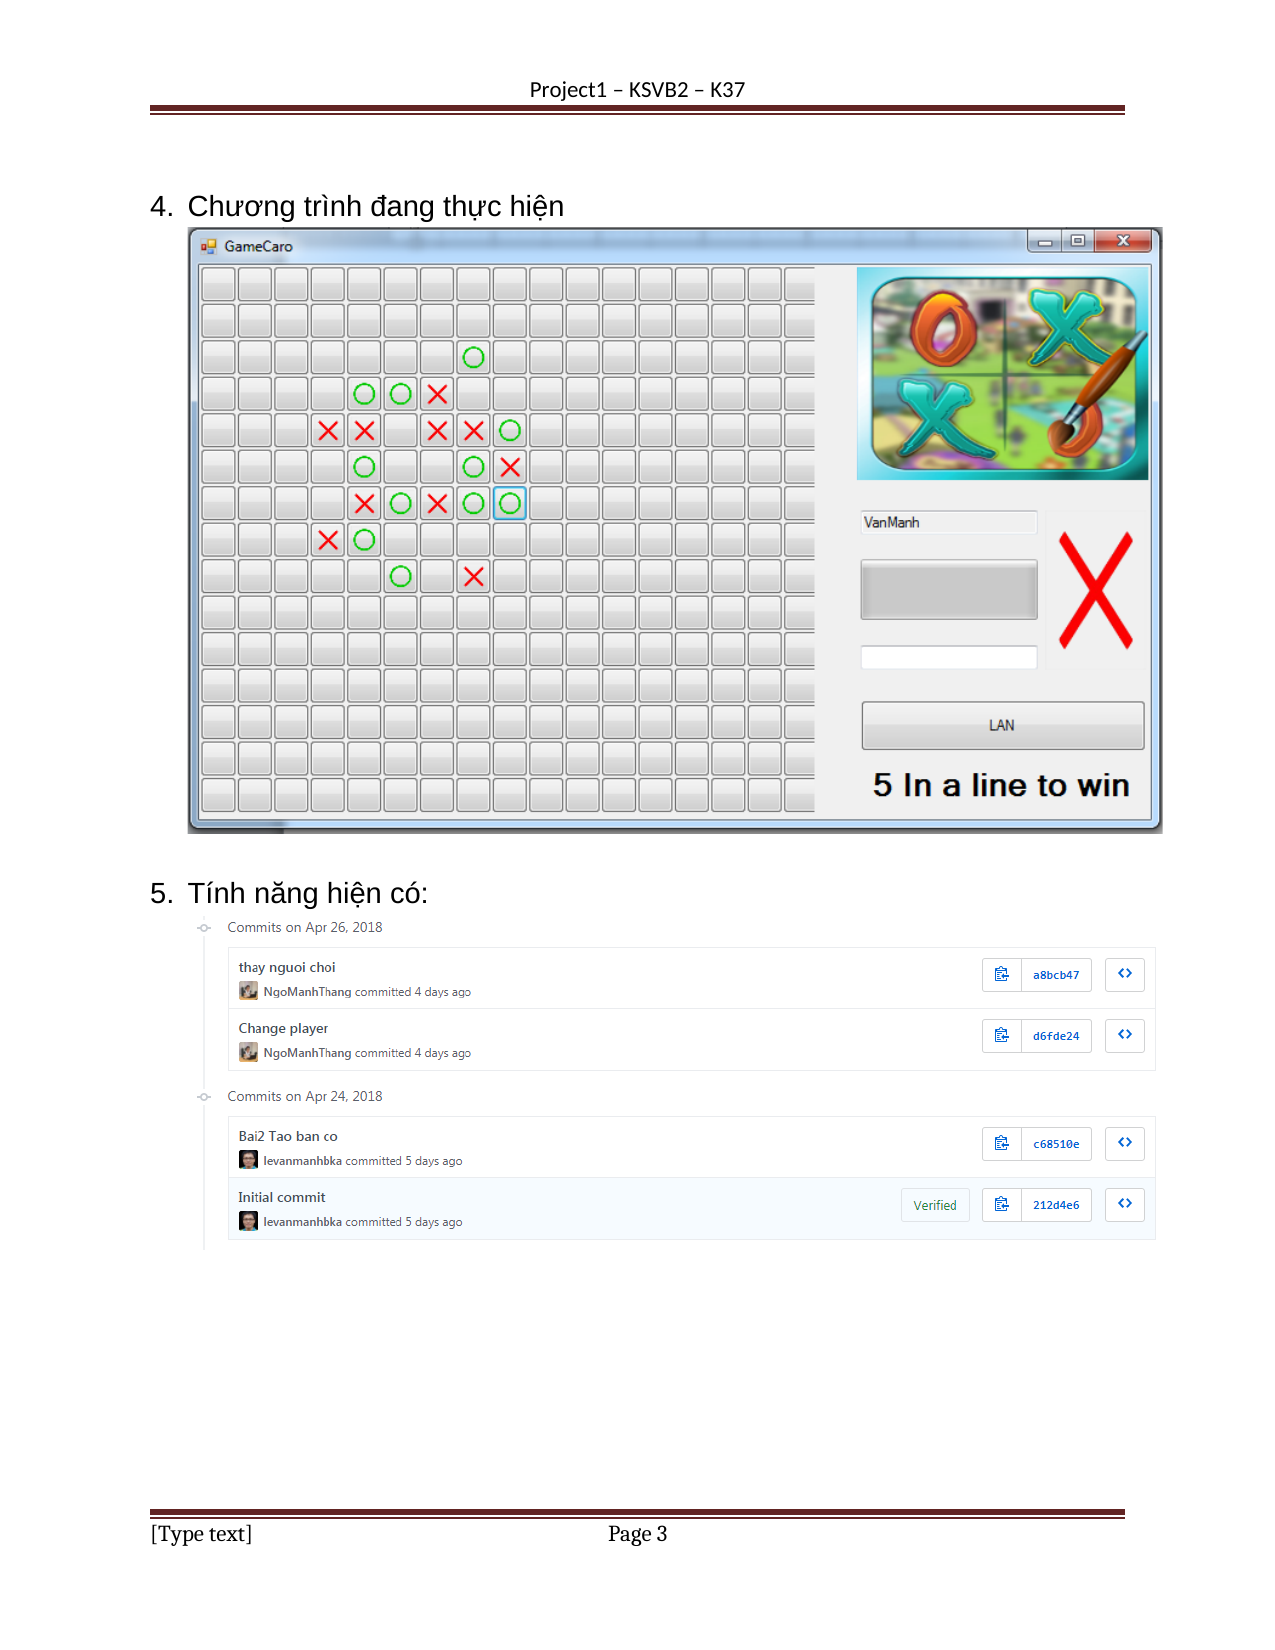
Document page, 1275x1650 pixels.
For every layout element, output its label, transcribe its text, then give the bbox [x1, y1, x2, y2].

list Tính năng hiện có: [150, 876, 1125, 910]
picture [187, 914, 1163, 1250]
list Chương trình đang thực hiện [150, 188, 1125, 222]
picture [187, 227, 1163, 834]
